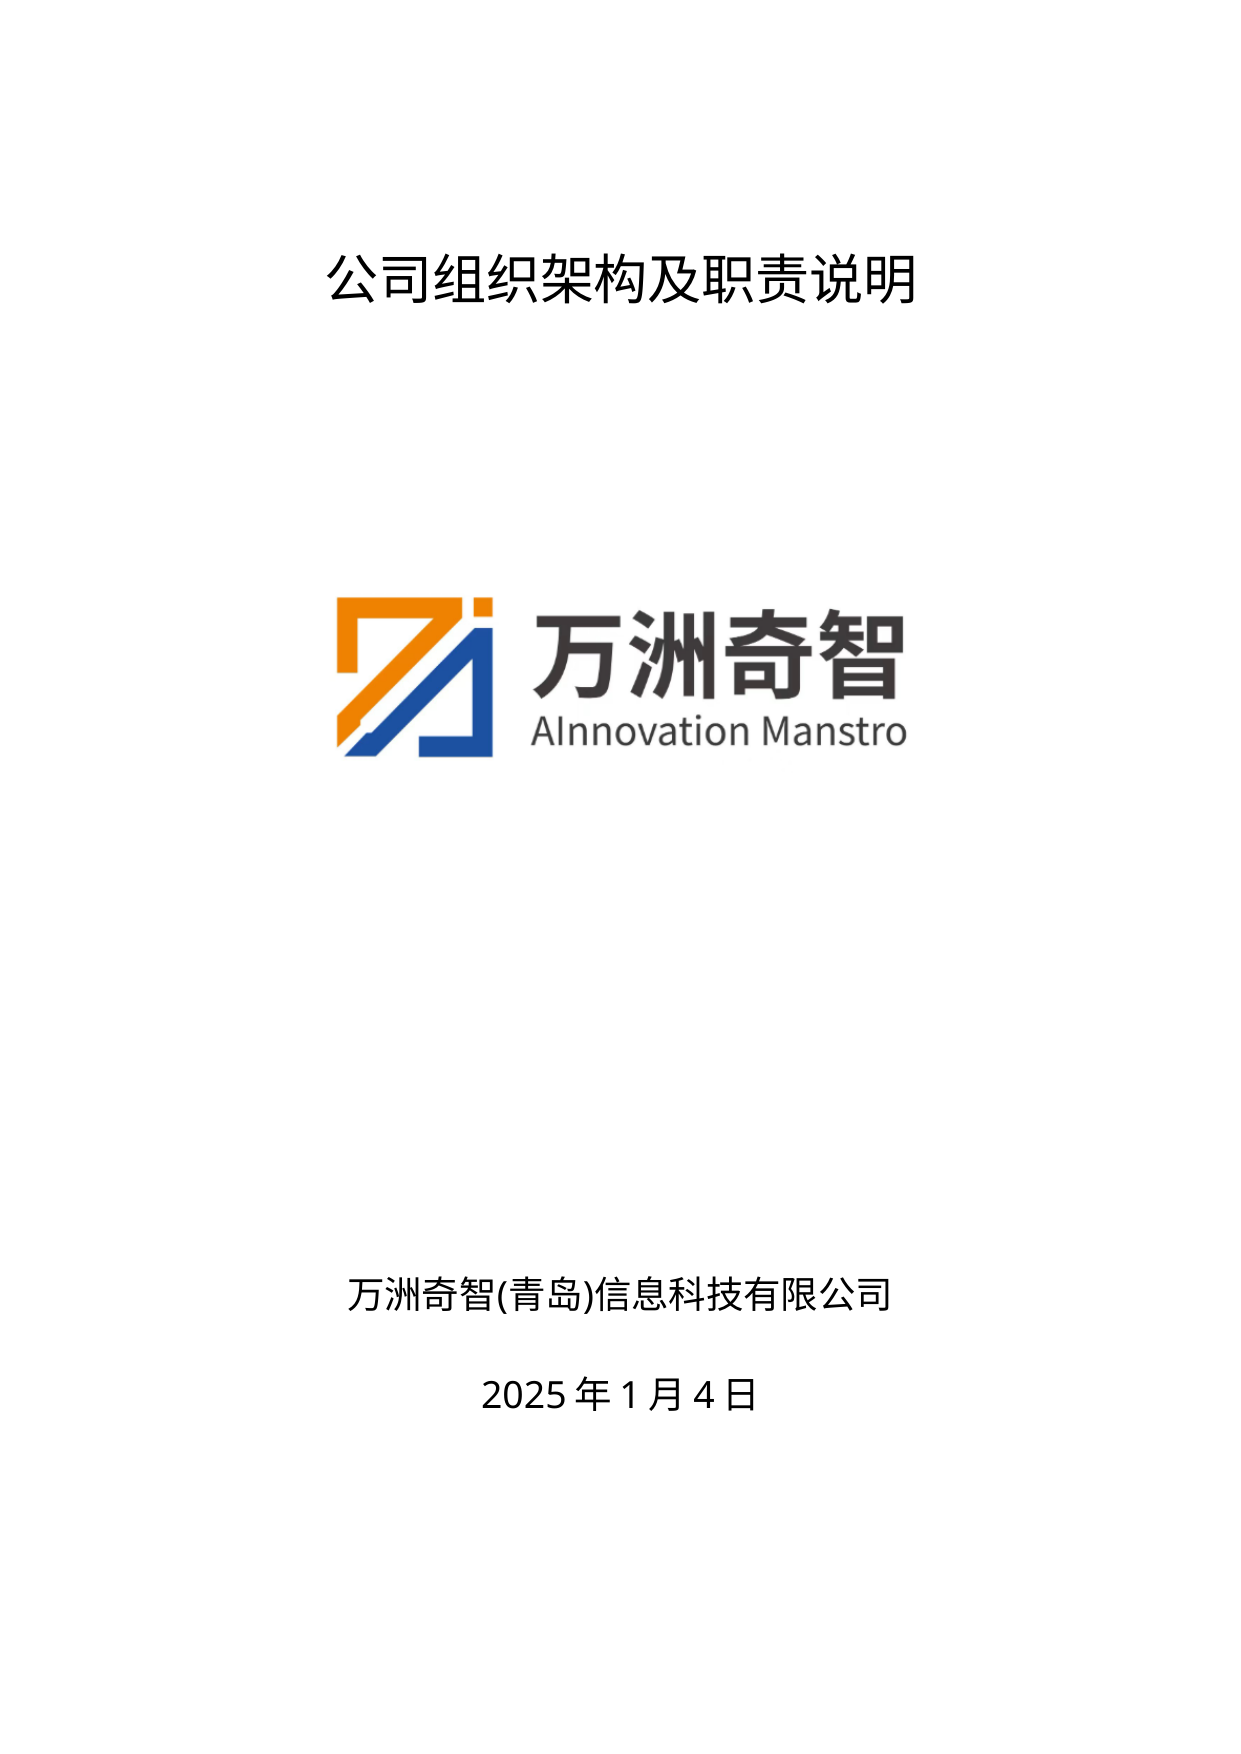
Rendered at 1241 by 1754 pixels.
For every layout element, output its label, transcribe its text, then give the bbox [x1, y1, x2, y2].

picture [288, 571, 949, 782]
text 万洲奇智(青岛)信息科技有限公司 [186, 1272, 1054, 1318]
text 2025年1月4日 [186, 1369, 1054, 1419]
text 公司组织架构及职责说明 [324, 246, 1054, 313]
